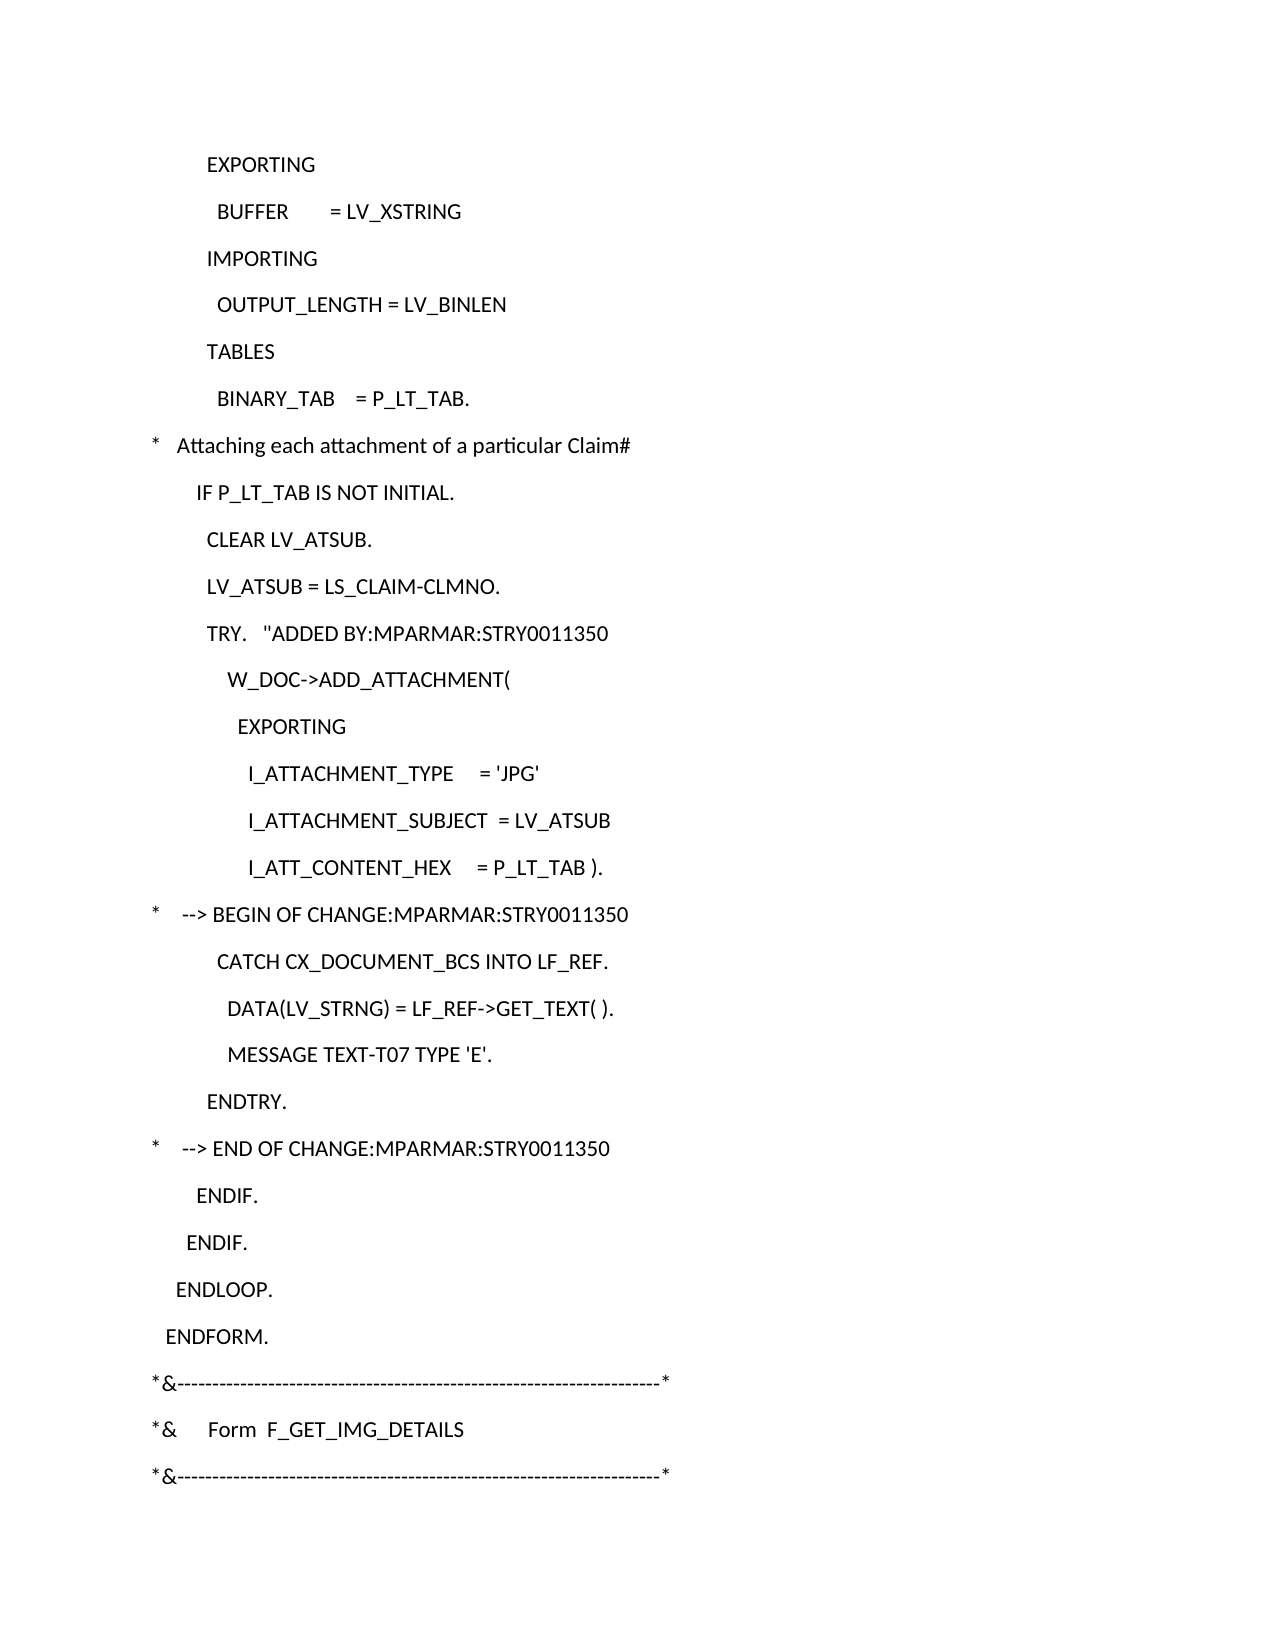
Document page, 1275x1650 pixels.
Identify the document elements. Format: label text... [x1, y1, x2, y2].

text ENDFORM. [150, 1322, 1125, 1350]
text TABLES [150, 337, 1125, 366]
text ENDIF. [150, 1228, 1125, 1256]
text DATA(LV_STRNG) = LF_REF->GET_TEXT( ). [150, 994, 1125, 1022]
text ENDLOOP. [150, 1275, 1125, 1303]
text * --> BEGIN OF CHANGE:MPARMAR:STRY0011350 [150, 900, 1125, 928]
text BUFFER = LV_XSTRING [150, 197, 1125, 225]
text W_DOC->ADD_ATTACHMENT( [150, 666, 1125, 694]
text OUTPUT_LENGTH = LV_BINLEN [150, 291, 1125, 319]
text LV_ATSUB = LS_CLAIM-CLMNO. [150, 572, 1125, 600]
text BINARY_TAB = P_LT_TAB. [150, 384, 1125, 412]
text * --> END OF CHANGE:MPARMAR:STRY0011350 [150, 1134, 1125, 1162]
text I_ATT_CONTENT_HEX = P_LT_TAB ). [150, 853, 1125, 881]
text TRY. "ADDED BY:MPARMAR:STRY0011350 [150, 619, 1125, 647]
text CATCH CX_DOCUMENT_BCS INTO LF_REF. [150, 947, 1125, 975]
text MESSAGE TEXT-T07 TYPE 'E'. [150, 1041, 1125, 1069]
text ENDTRY. [150, 1087, 1125, 1116]
text EXPORTING [150, 150, 1125, 178]
text EXPORTING [150, 712, 1125, 741]
text *&---------------------------------------------------------------------* [150, 1462, 1125, 1491]
text CLEAR LV_ATSUB. [150, 525, 1125, 553]
text *& Form F_GET_IMG_DETAILS [150, 1416, 1125, 1444]
text IMPORTING [150, 244, 1125, 272]
text I_ATTACHMENT_SUBJECT = LV_ATSUB [150, 806, 1125, 834]
text * Attaching each attachment of a particular Claim# [150, 431, 1125, 459]
text ENDIF. [150, 1181, 1125, 1209]
text *&---------------------------------------------------------------------* [150, 1369, 1125, 1397]
text IF P_LT_TAB IS NOT INITIAL. [150, 478, 1125, 506]
text I_ATTACHMENT_TYPE = 'JPG' [150, 759, 1125, 787]
